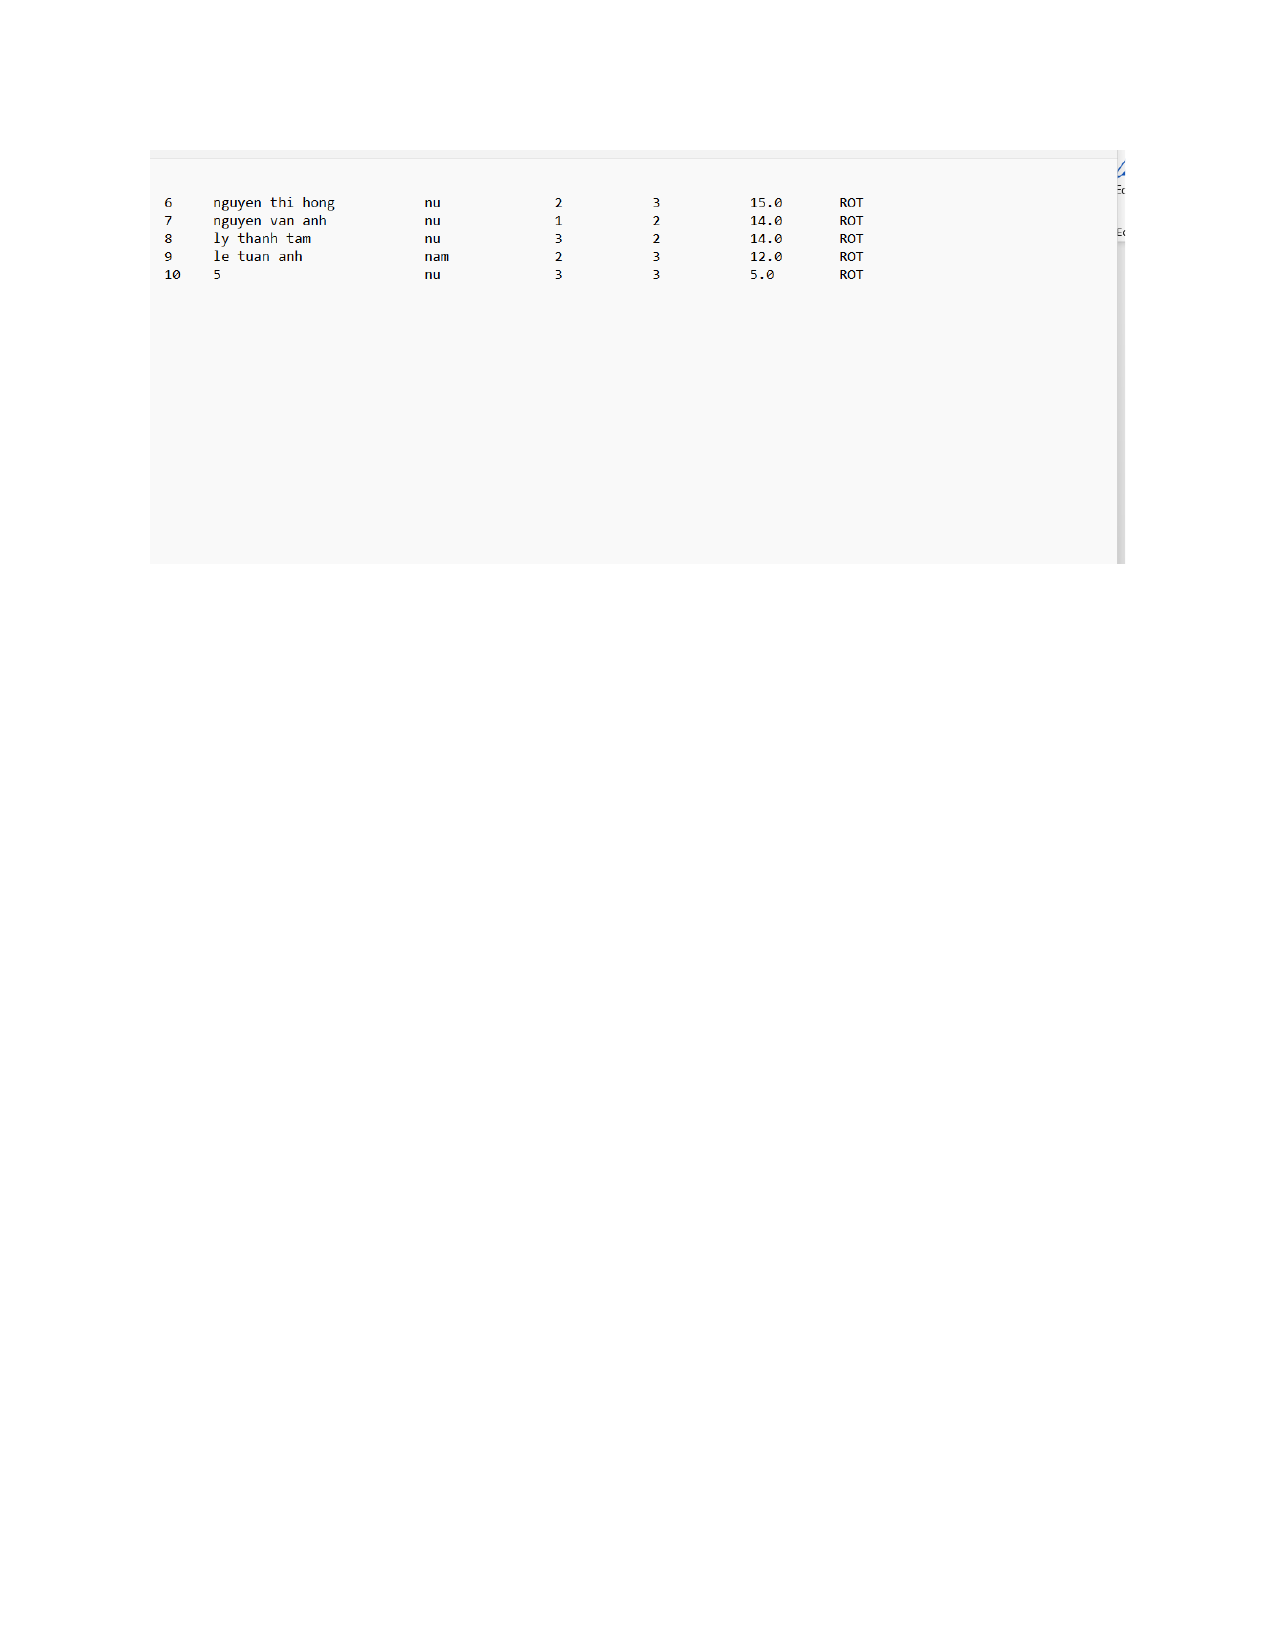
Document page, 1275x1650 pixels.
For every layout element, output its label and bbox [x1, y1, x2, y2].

picture [150, 150, 1125, 564]
